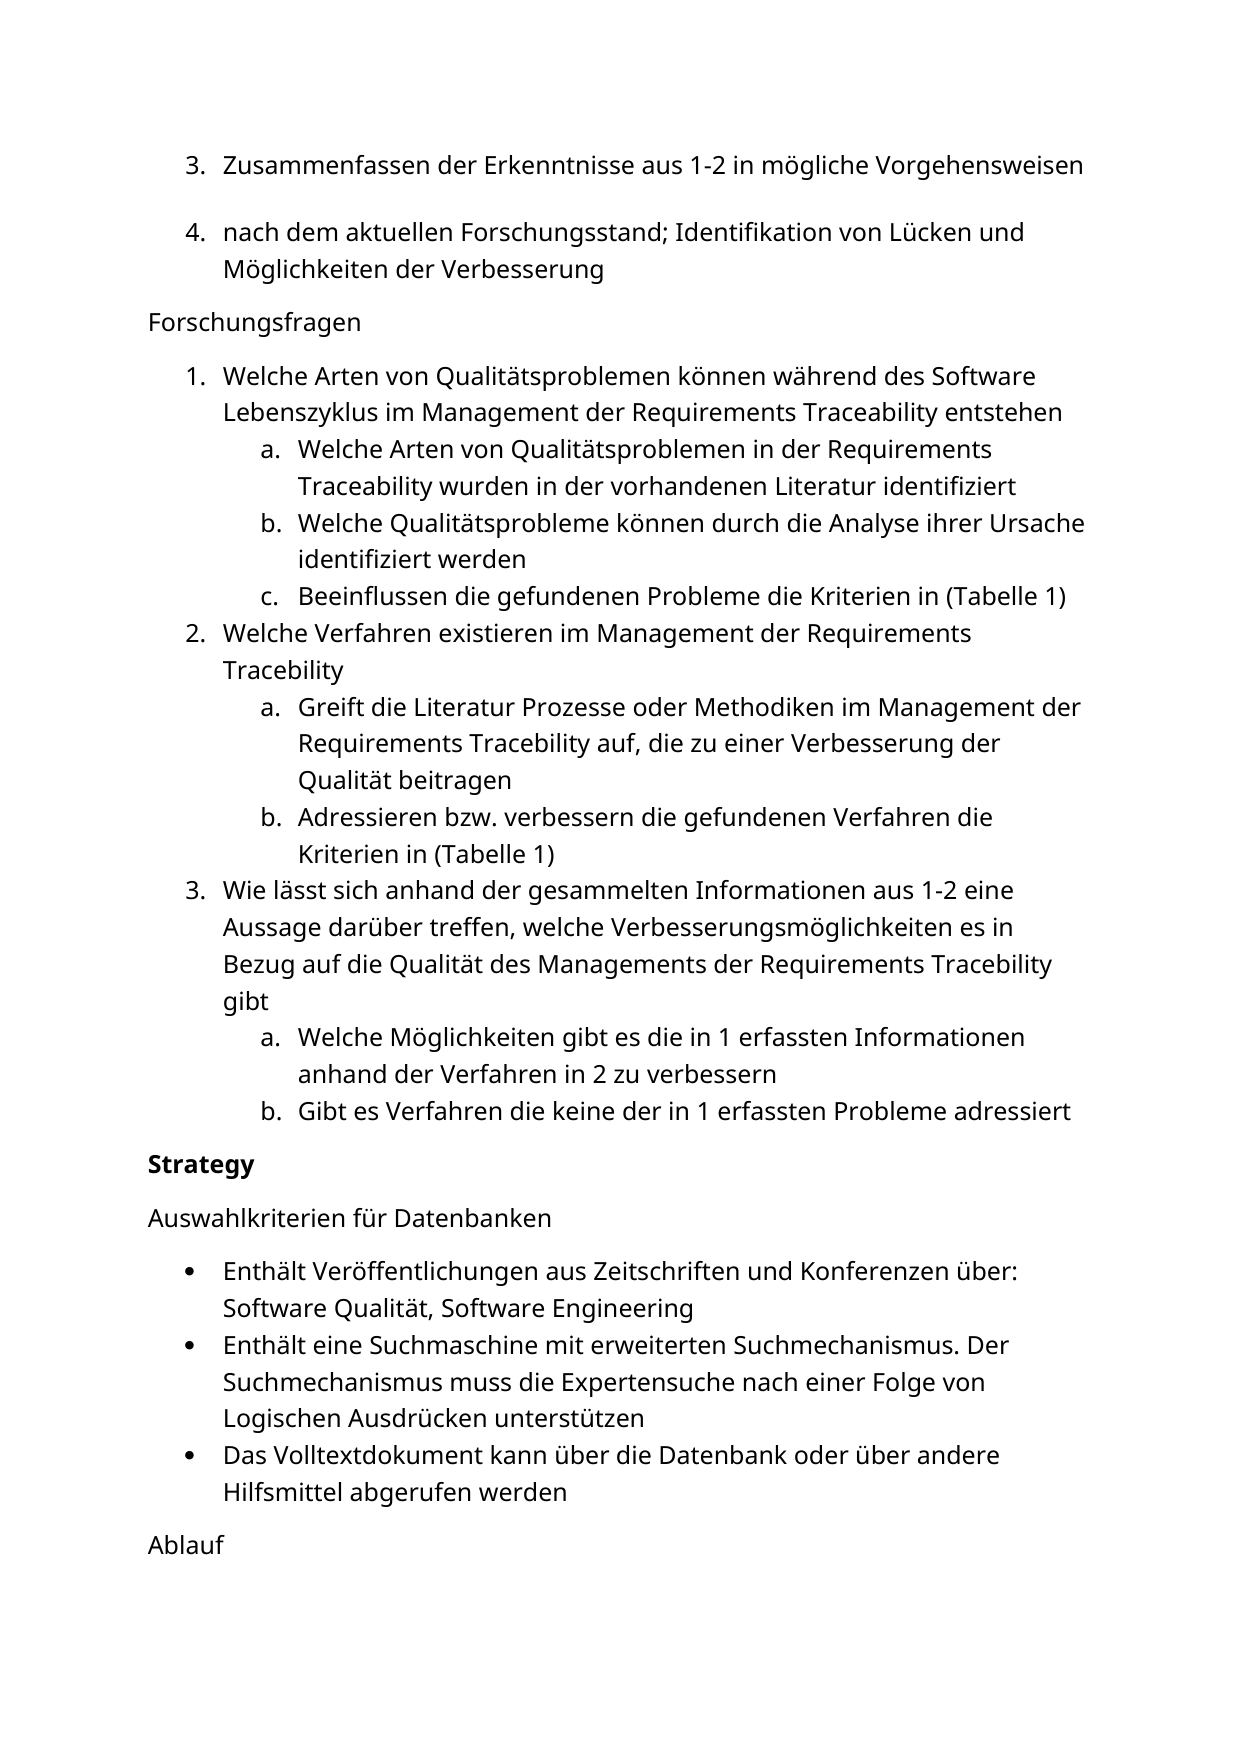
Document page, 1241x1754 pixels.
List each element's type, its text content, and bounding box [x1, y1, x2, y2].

list Adressieren bzw. verbessern die gefundenen Verfahren die Kriterien in (Tabelle 1) [260, 799, 1093, 870]
list Gibt es Verfahren die keine der in 1 erfassten Probleme adressiert [260, 1094, 1093, 1128]
list Wie lässt sich anhand der gesammelten Informationen aus 1-2 eine Aussage darüber treffen, welche Verbesserungsmöglichkeiten es in Bezug auf die Qualität des Managements der Requirements Tracebility gibt [185, 873, 1093, 1017]
list Beeinflussen die gefundenen Probleme die Kriterien in (Tabelle 1) [260, 579, 1093, 613]
list Zusammenfassen der Erkenntnisse aus 1-2 in mögliche Vorgehensweisen [185, 148, 1093, 182]
list Enthält Veröffentlichungen aus Zeitschriften und Konferenzen über: Software Qualität, Software Engineering [185, 1254, 1093, 1325]
list Welche Arten von Qualitätsproblemen in der Requirements Traceability wurden in der vorhandenen Literatur identifiziert [260, 432, 1093, 503]
list Enthält eine Suchmaschine mit erweiterten Suchmechanismus. Der Suchmechanismus muss die Expertensuche nach einer Folge von Logischen Ausdrücken unterstützen [185, 1327, 1093, 1435]
text Forschungsfragen [148, 305, 1093, 339]
list Das Volltextdokument kann über die Datenbank oder über andere Hilfsmittel abgerufen werden [185, 1438, 1093, 1509]
list nach dem aktuellen Forschungsstand; Identifikation von Lücken und Möglichkeiten der Verbesserung [185, 214, 1093, 285]
list Welche Verfahren existieren im Management der Requirements Tracebility [185, 616, 1093, 686]
text Strategy [148, 1147, 1093, 1181]
list Welche Arten von Qualitätsproblemen können während des Software Lebenszyklus im Management der Requirements Traceability entstehen [185, 358, 1093, 429]
list Welche Möglichkeiten gibt es die in 1 erfassten Informationen anhand der Verfahren in 2 zu verbessern [260, 1020, 1093, 1091]
text Auswahlkriterien für Datenbanken [148, 1201, 1093, 1234]
list Welche Qualitätsprobleme können durch die Analyse ihrer Ursache identifiziert werden [260, 505, 1093, 576]
list Greift die Literatur Prozesse oder Methodiken im Management der Requirements Tracebility auf, die zu einer Verbesserung der Qualität beitragen [260, 689, 1093, 797]
text Ablauf [148, 1528, 1093, 1562]
